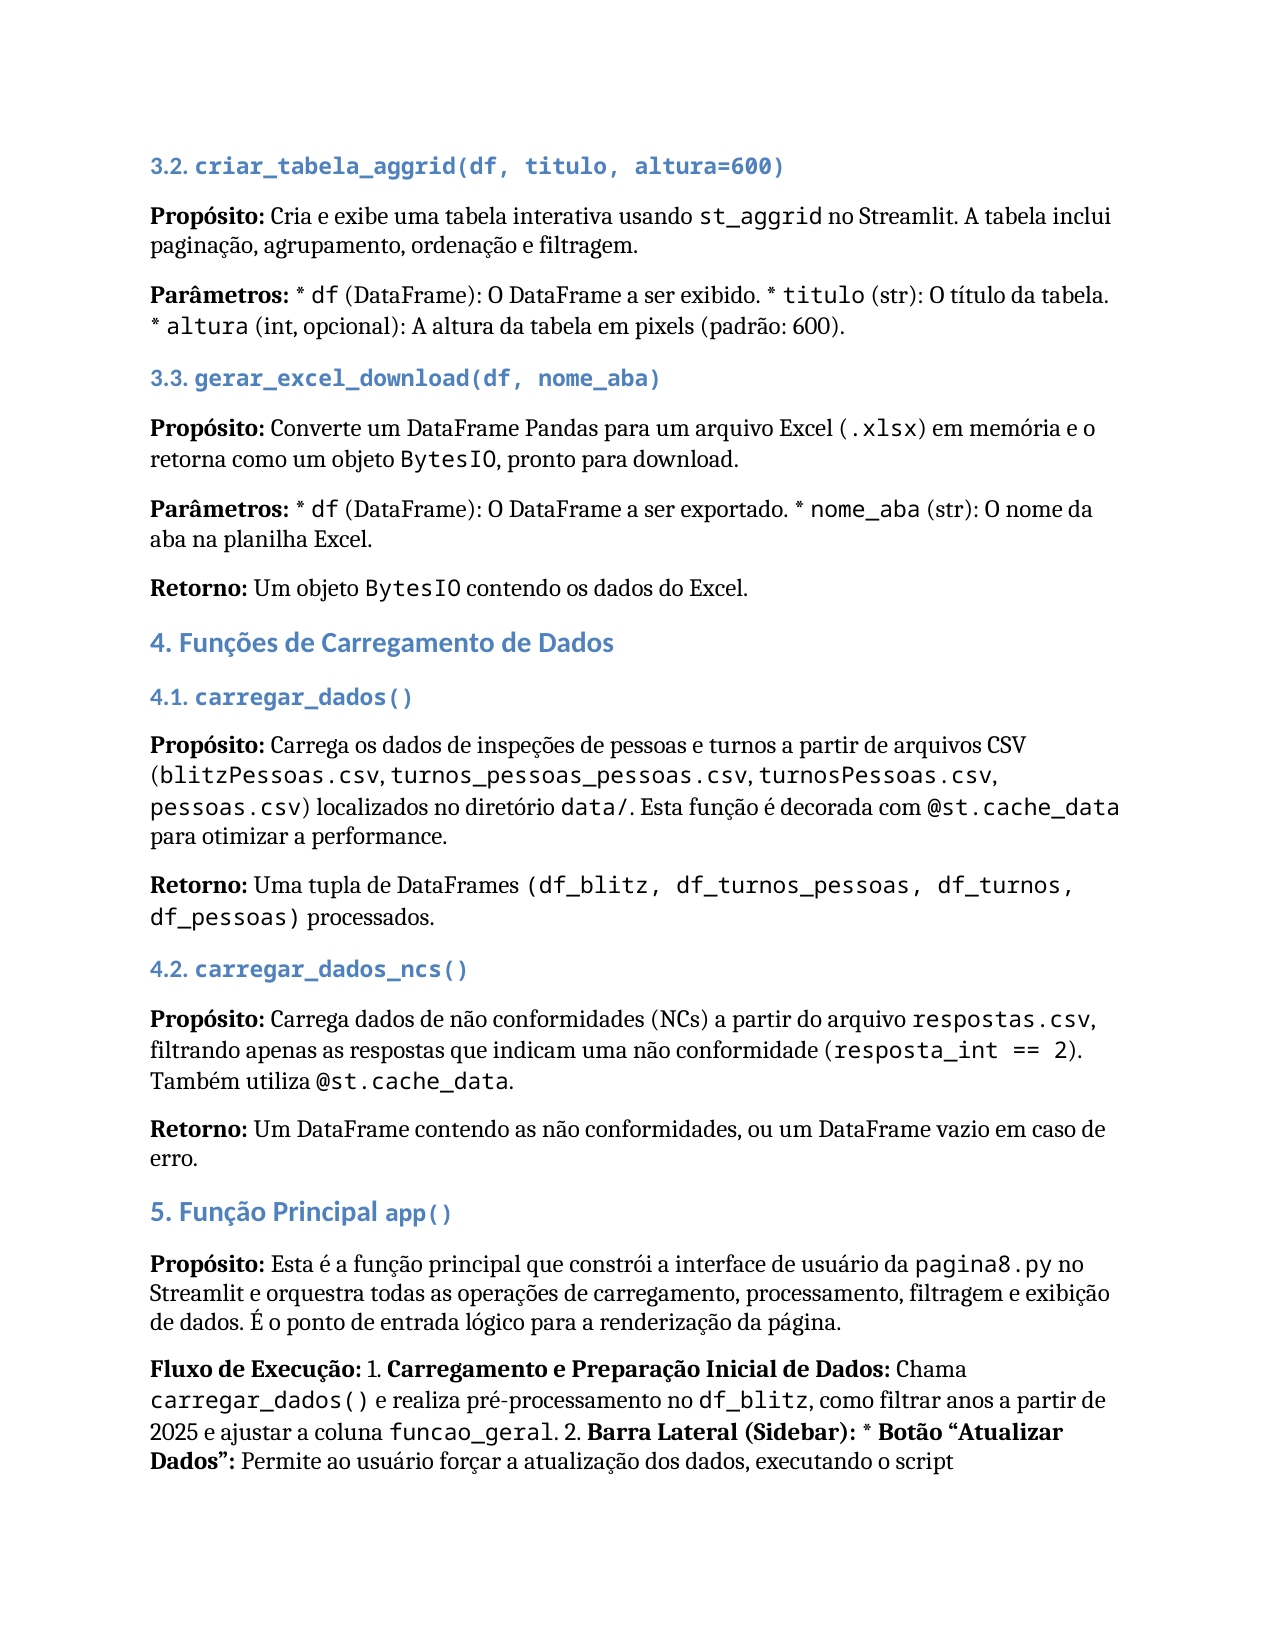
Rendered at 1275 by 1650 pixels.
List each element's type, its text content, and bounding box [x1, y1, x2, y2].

text Retorno: Uma tupla de DataFrames (df_blitz, df_turnos_pessoas, df_turnos, df_pessoas) processados. [150, 869, 1125, 932]
subtitle 5. Função Principal app() [150, 1193, 1125, 1229]
subtitle 4. Funções de Carregamento de Dados [150, 624, 1125, 660]
subtitle 3.2. criar_tabela_aggrid(df, titulo, altura=600) [150, 150, 1125, 181]
text Propósito: Carrega os dados de inspeções de pessoas e turnos a partir de arquivos CSV (blitzPessoas.csv, turnos_pessoas_pessoas.csv, turnosPessoas.csv, pessoas.csv) localizados no diretório data/. Esta função é decorada com @st.cache_data para otimizar a performance. [150, 731, 1125, 851]
text Propósito: Esta é a função principal que constrói a interface de usuário da pagina8.py no Streamlit e orquestra todas as operações de carregamento, processamento, filtragem e exibição de dados. É o ponto de entrada lógico para a renderização da página. [150, 1248, 1125, 1337]
text Propósito: Converte um DataFrame Pandas para um arquivo Excel (.xlsx) em memória e o retorna como um objeto BytesIO, pronto para download. [150, 412, 1125, 474]
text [150, 1355, 1125, 1475]
text Propósito: Carrega dados de não conformidades (NCs) a partir do arquivo respostas.csv, filtrando apenas as respostas que indicam uma não conformidade (resposta_int == 2). Também utiliza @st.cache_data. [150, 1003, 1125, 1096]
text Retorno: Um objeto BytesIO contendo os dados do Excel. [150, 572, 1125, 603]
subtitle 4.1. carregar_dados() [150, 681, 1125, 712]
text Parâmetros: * df (DataFrame): O DataFrame a ser exportado. * nome_aba (str): O nome da aba na planilha Excel. [150, 493, 1125, 553]
subtitle 3.3. gerar_excel_download(df, nome_aba) [150, 362, 1125, 393]
text Propósito: Cria e exibe uma tabela interativa usando st_aggrid no Streamlit. A tabela inclui paginação, agrupamento, ordenação e filtragem. [150, 200, 1125, 260]
subtitle 4.2. carregar_dados_ncs() [150, 953, 1125, 984]
text Retorno: Um DataFrame contendo as não conformidades, ou um DataFrame vazio em caso de erro. [150, 1115, 1125, 1173]
text Parâmetros: * df (DataFrame): O DataFrame a ser exibido. * titulo (str): O título da tabela. * altura (int, opcional): A altura da tabela em pixels (padrão: 600). [150, 279, 1125, 341]
